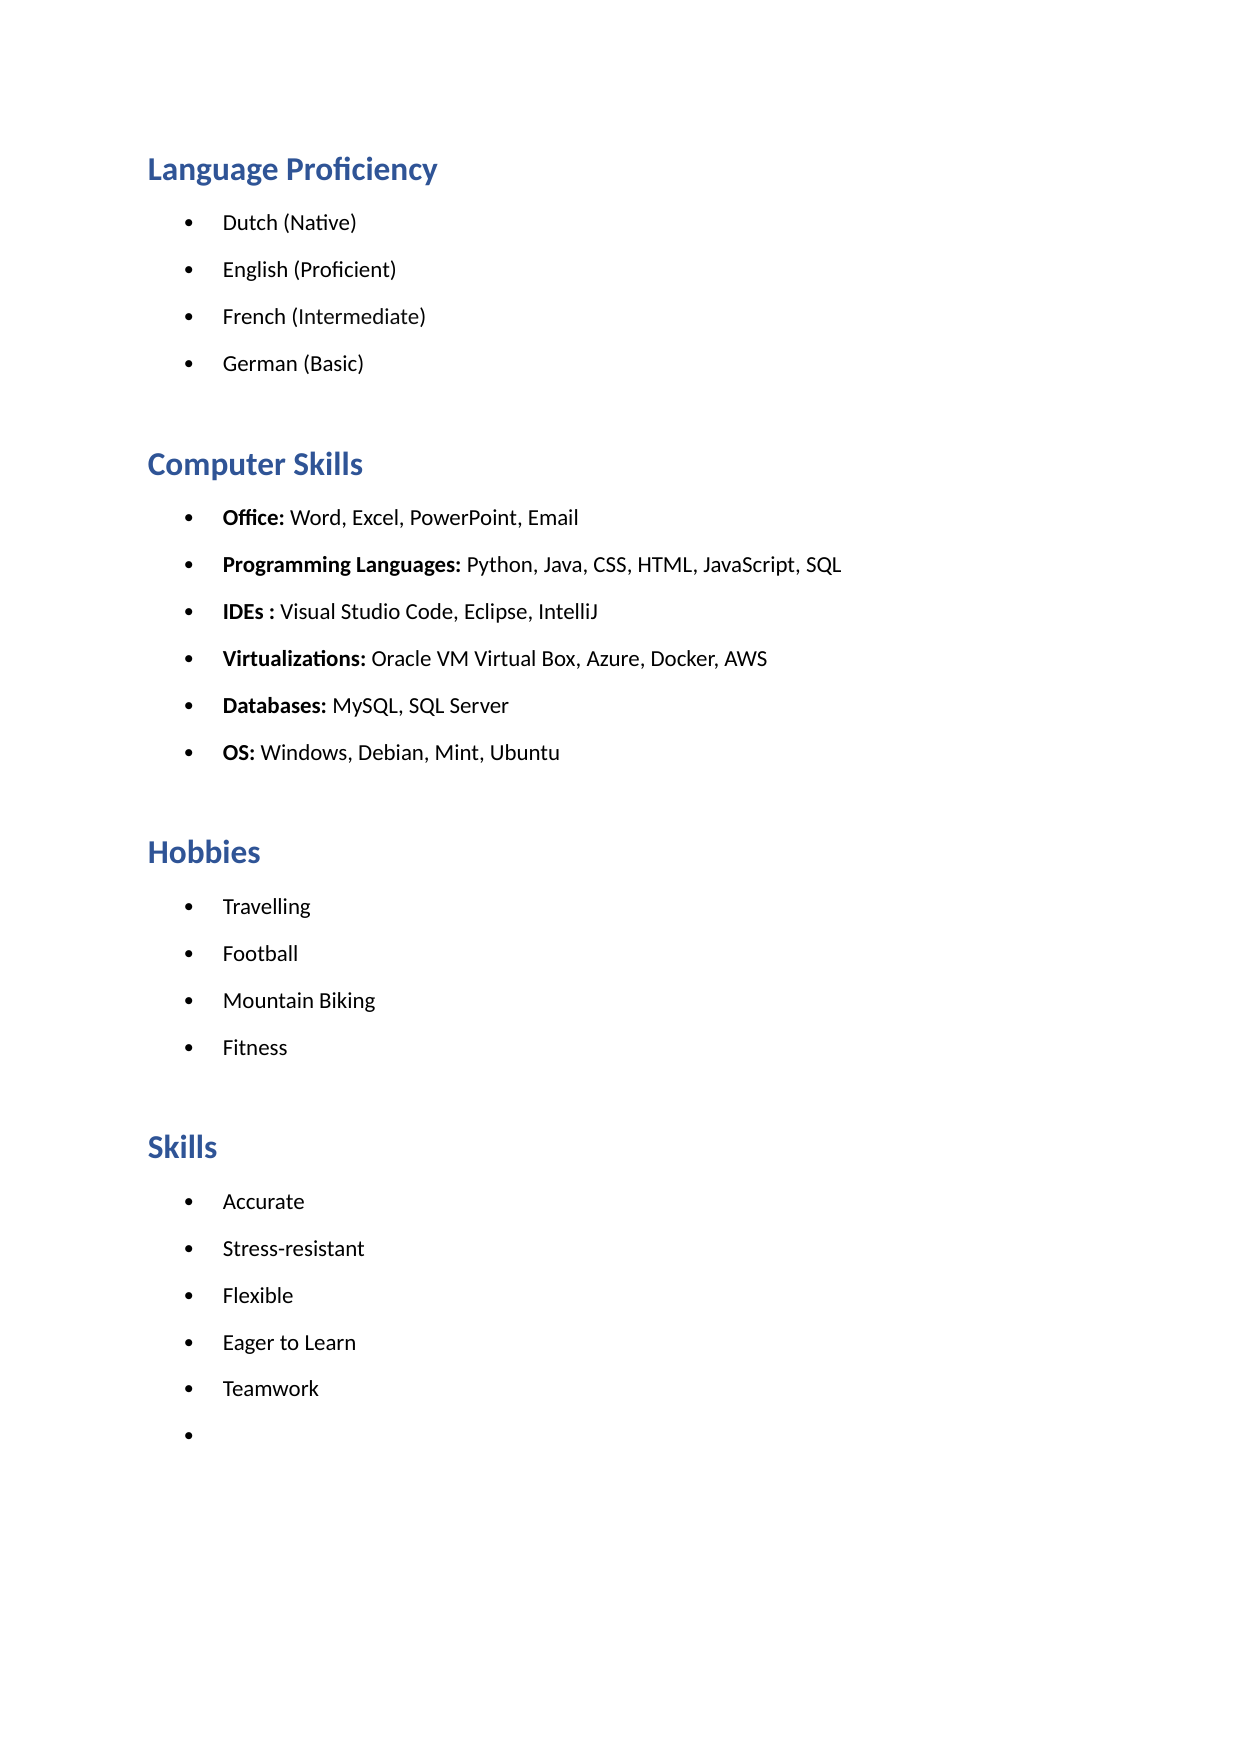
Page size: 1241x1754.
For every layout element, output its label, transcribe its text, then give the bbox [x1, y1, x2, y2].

list Virtualizations: Oracle VM Virtual Box, Azure, Docker, AWS [185, 644, 1093, 672]
list French (Intermediate) [419, 302, 1093, 330]
list OS: Windows, Debian, Mint, Ubuntu [185, 738, 1093, 766]
text Hobbies [148, 831, 1093, 872]
list Eager to Learn [185, 1328, 1093, 1356]
list Accurate [185, 1187, 1093, 1215]
text Computer Skills [148, 443, 1093, 483]
list Flexible [185, 1281, 1093, 1309]
list Stress-resistant [185, 1234, 1093, 1262]
text Skills [148, 1126, 1093, 1167]
list Fitness [185, 1033, 1093, 1061]
list Programming Languages: Python, Java, CSS, HTML, JavaScript, SQL [185, 550, 1093, 578]
list Office: Word, Excel, PowerPoint, Email [185, 503, 1093, 531]
list English (Proficient) [185, 255, 1093, 283]
list French (Intermediate) [185, 302, 298, 330]
list German (Basic) [185, 349, 1093, 377]
list Databases: MySQL, SQL Server [185, 691, 1093, 719]
list Teamwork [185, 1374, 1093, 1402]
list Football [185, 939, 1093, 967]
list Dutch (Native) [185, 208, 1093, 236]
list Travelling [185, 892, 1093, 920]
list IDEs : Visual Studio Code, Eclipse, IntelliJ [185, 597, 1093, 625]
text Language Proficiency [148, 148, 1093, 188]
list Mountain Biking [185, 986, 1093, 1014]
